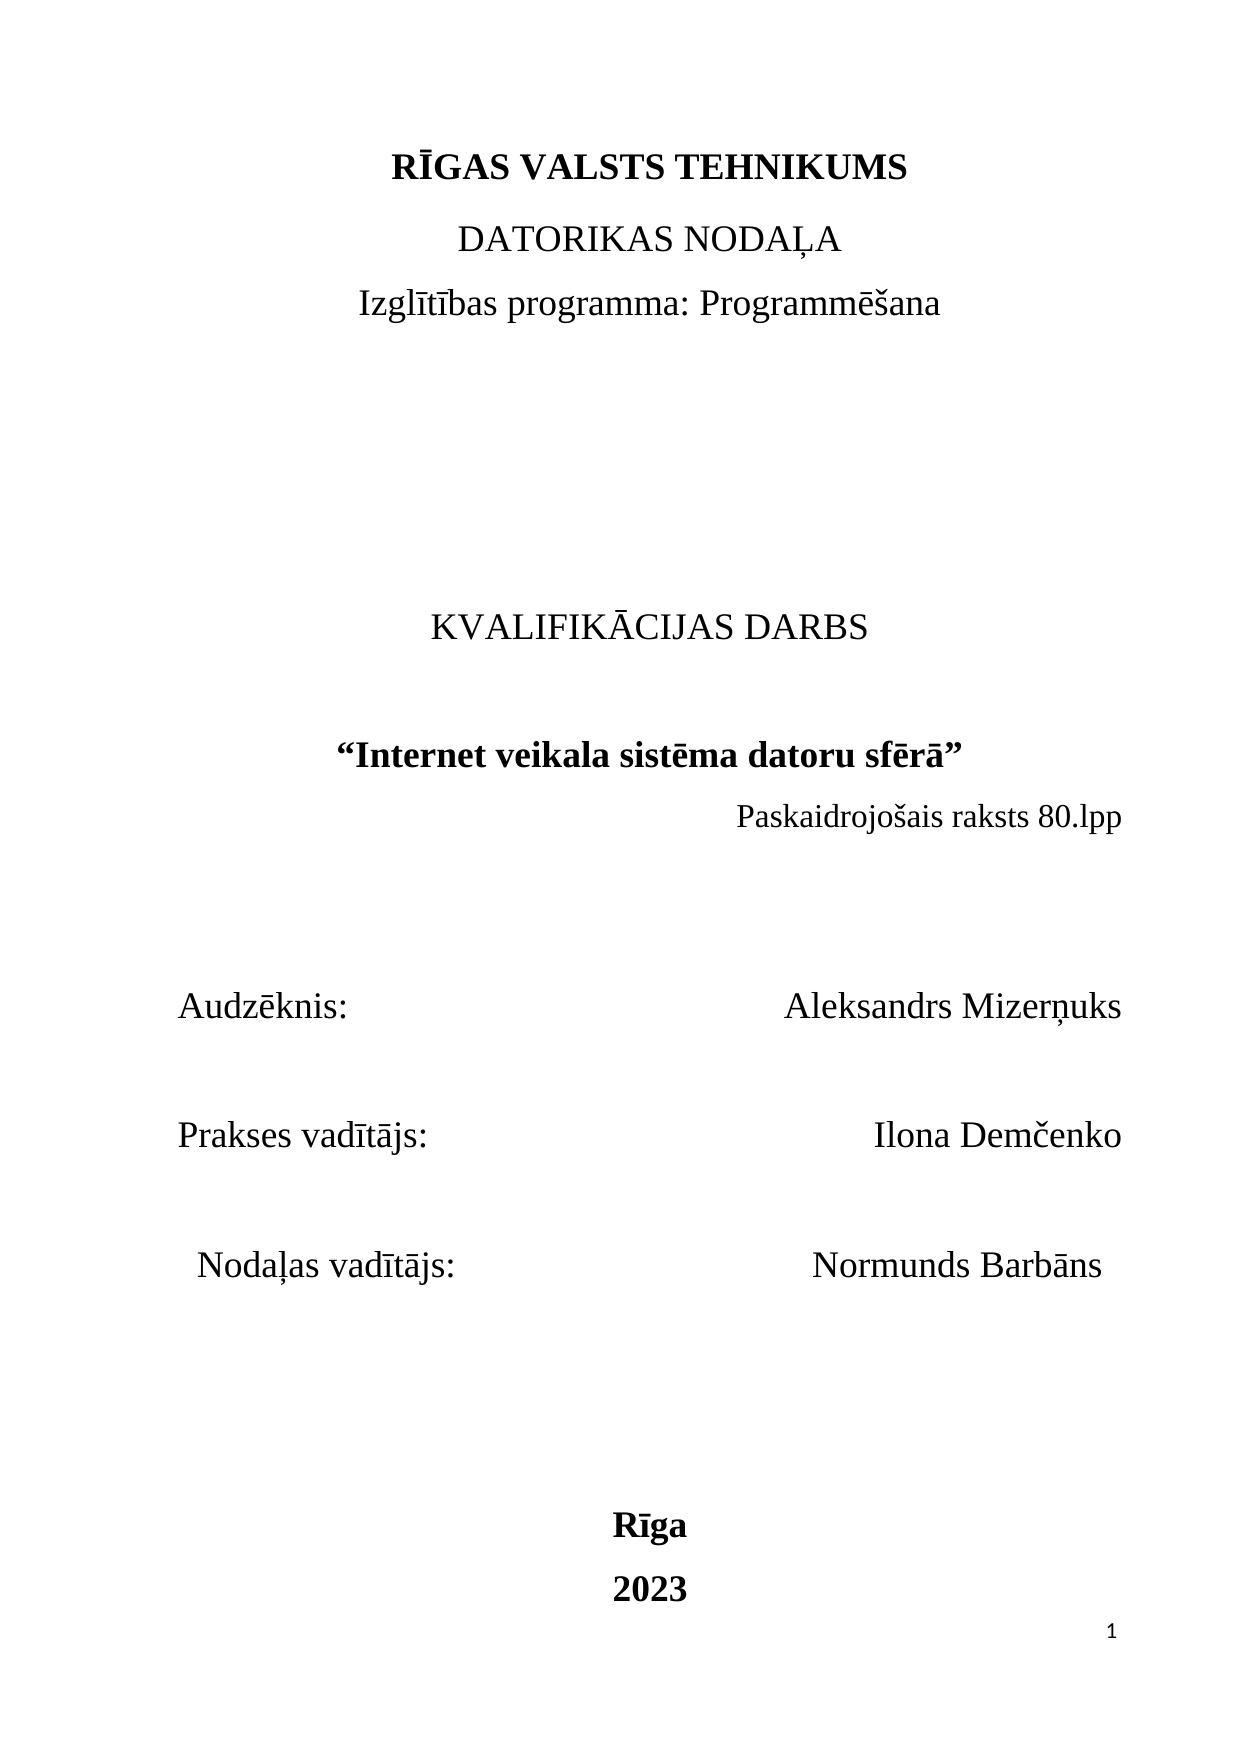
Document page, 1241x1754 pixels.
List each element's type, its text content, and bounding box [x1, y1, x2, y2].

text Paskaidrojošais raksts 80.lpp [177, 797, 1122, 835]
text DATORIKAS NODAĻA [177, 216, 1122, 259]
text RĪGAS VALSTS TEHNIKUMS [177, 144, 1122, 187]
text KVALIFIKĀCIJAS DARBS [177, 604, 1122, 647]
text Rīga [177, 1503, 1122, 1546]
text Izglītības programma: Programmēšana [177, 281, 1122, 324]
text 2023 [177, 1566, 1122, 1609]
text Nodaļas vadītājs: Normunds Barbāns [177, 1243, 1122, 1286]
text Audzēknis: Aleksandrs Mizerņuks [177, 983, 1122, 1027]
text “Internet veikala sistēma datoru sfērā” [177, 732, 1122, 775]
text Prakses vadītājs: Ilona Demčenko [177, 1113, 1122, 1156]
